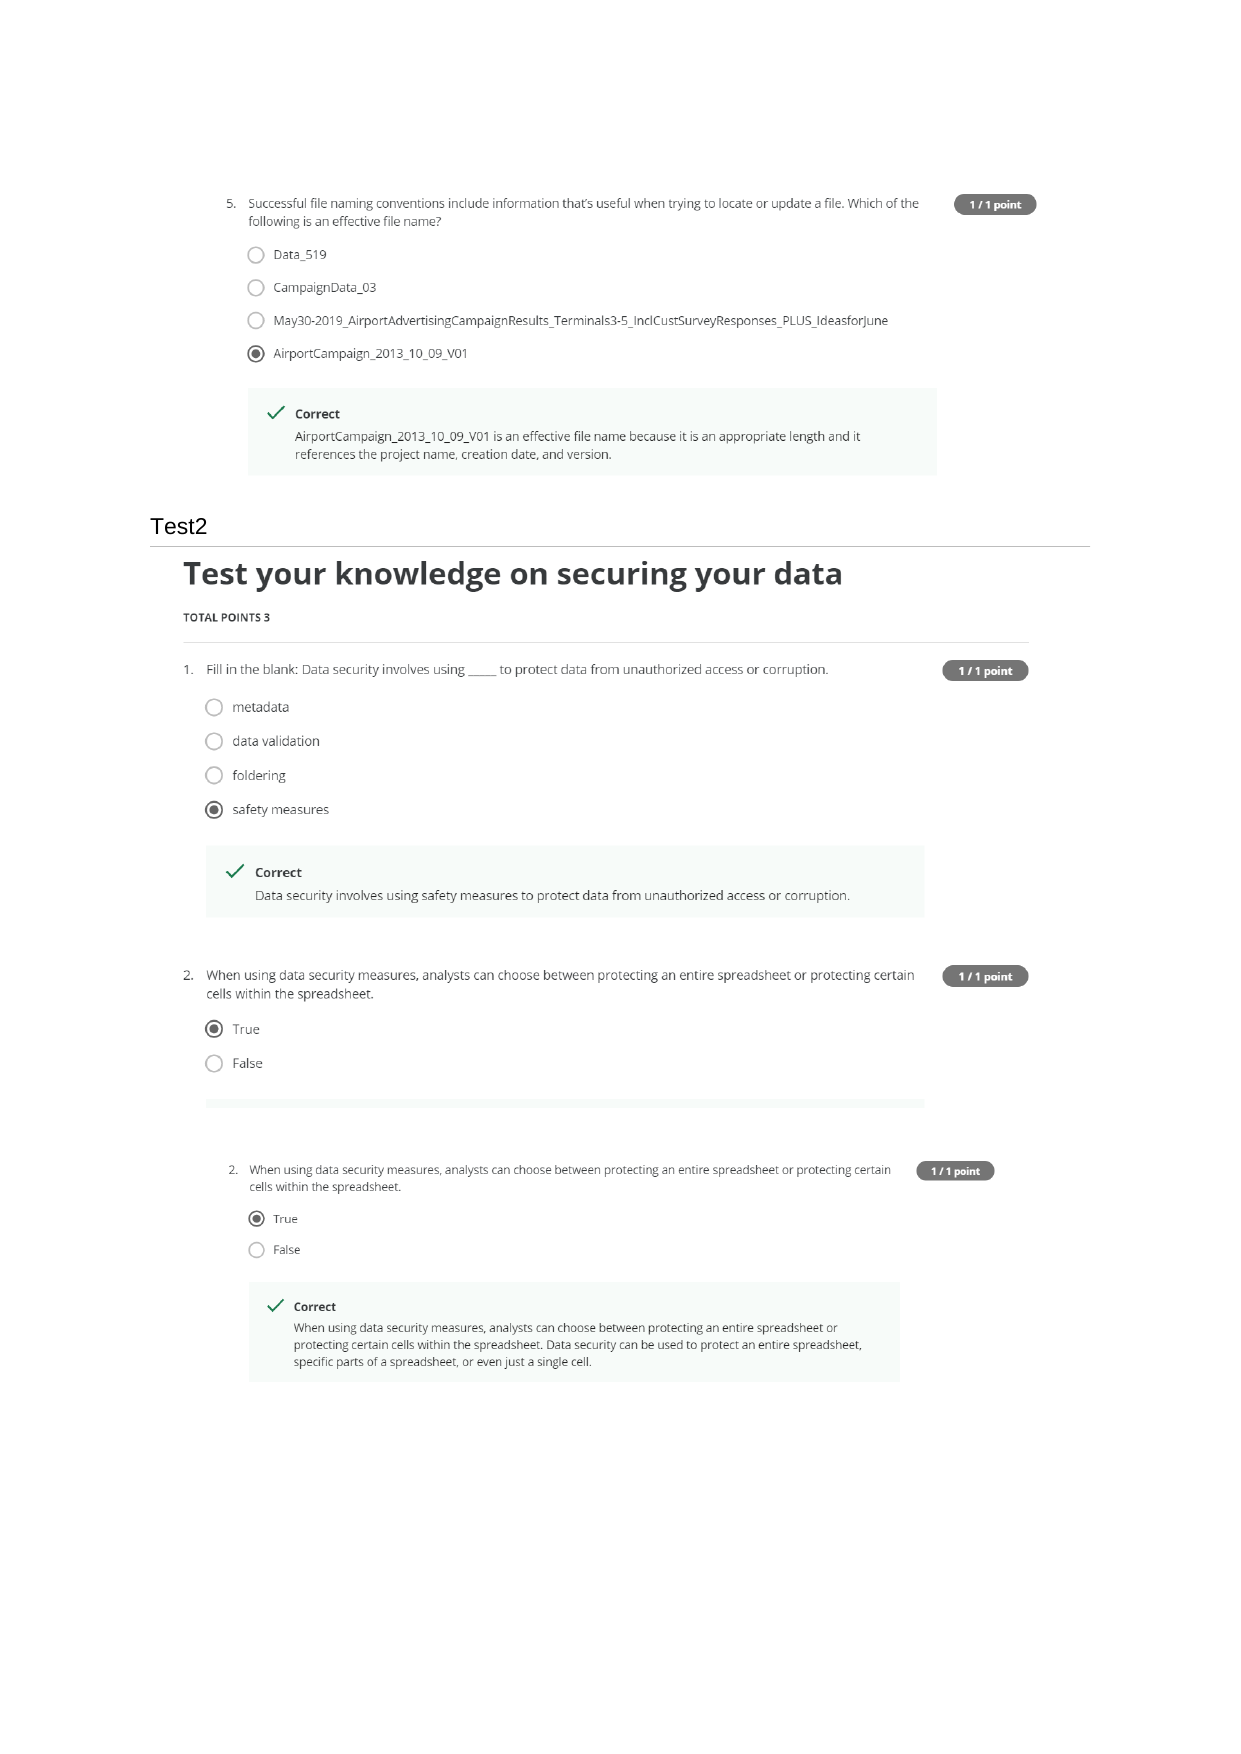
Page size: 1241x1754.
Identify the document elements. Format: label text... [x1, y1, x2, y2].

picture [150, 1142, 1091, 1411]
picture [150, 150, 1091, 480]
text Test2 [150, 513, 1090, 539]
picture [150, 543, 1091, 1108]
